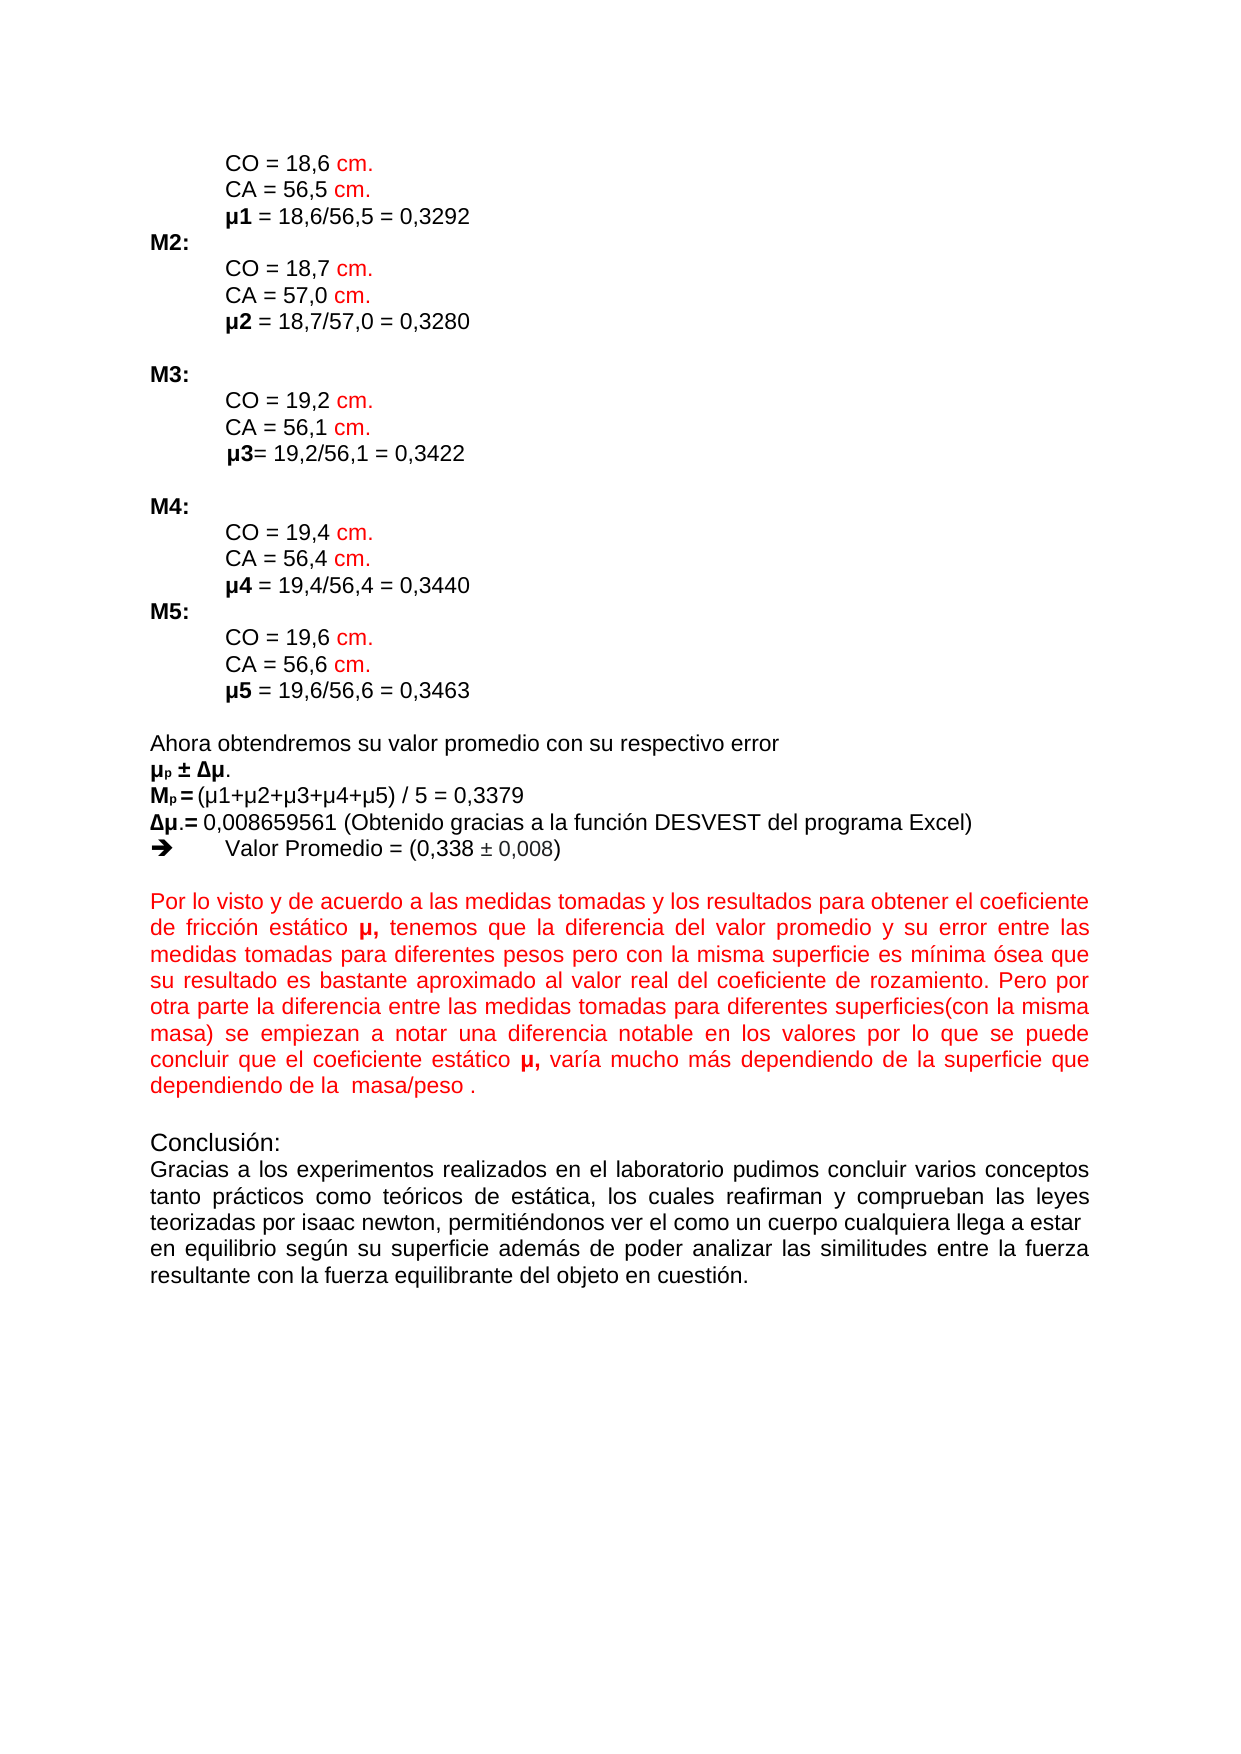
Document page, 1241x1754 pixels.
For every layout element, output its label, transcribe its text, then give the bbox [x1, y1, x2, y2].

text μ4 = 19,4/56,4 = 0,3440 [150, 572, 1090, 598]
text μ5 = 19,6/56,6 = 0,3463 [150, 677, 1090, 703]
text CO = 19,4 cm. [150, 519, 1090, 545]
text CA = 56,4 cm. [150, 545, 1090, 572]
text ∆μ.= 0,008659561 (Obtenido gracias a la función DESVEST del programa Excel) [150, 809, 1090, 835]
text Conclusión: [150, 1127, 1090, 1156]
text CO = 19,6 cm. [150, 624, 1090, 651]
text Ahora obtendremos su valor promedio con su respectivo error [150, 730, 1090, 756]
text CA = 56,5 cm. [150, 176, 1090, 203]
text μ2 = 18,7/57,0 = 0,3280 [150, 308, 1090, 334]
text μp ± ∆μ. [150, 756, 1090, 782]
text CA = 57,0 cm. [150, 282, 1090, 308]
text M4: [150, 493, 1090, 519]
text M5: [150, 598, 1090, 624]
text CA = 56,6 cm. [150, 651, 1090, 677]
text Gracias a los experimentos realizados en el laboratorio pudimos concluir varios conceptos tanto prácticos como teóricos de estática, los cuales reafirman y comprueban las leyes teorizadas por isaac newton, permitiéndonos ver el como un cuerpo cualquiera llega a estar en equilibrio según su superficie además de poder analizar las similitudes entre la fuerza resultante con la fuerza equilibrante del objeto en cuestión. [150, 1156, 1090, 1288]
text M2: [150, 229, 1090, 255]
text μ1 = 18,6/56,5 = 0,3292 [150, 203, 1090, 229]
text Μp = (μ1+μ2+μ3+μ4+μ5) / 5 = 0,3379 [150, 782, 1090, 809]
text μ3= 19,2/56,1 = 0,3422 [150, 440, 1090, 466]
text CA = 56,1 cm. [150, 413, 1090, 440]
text M3: [150, 361, 1090, 387]
text CO = 19,2 cm. [150, 387, 1090, 413]
text CO = 18,7 cm. [150, 255, 1090, 282]
list Valor Promedio = (0,338 ± 0,008) [150, 835, 1090, 862]
text Por lo visto y de acuerdo a las medidas tomadas y los resultados para obtener el coeficiente de fricción estático μ, tenemos que la diferencia del valor promedio y su error entre las medidas tomadas para diferentes pesos pero con la misma superficie es mínima ósea que su resultado es bastante aproximado al valor real del coeficiente de rozamiento. Pero por otra parte la diferencia entre las medidas tomadas para diferentes superficies(con la misma masa) se empiezan a notar una diferencia notable en los valores por lo que se puede concluir que el coeficiente estático μ, varía mucho más dependiendo de la superficie que dependiendo de la masa/peso . [150, 888, 1090, 1099]
text CO = 18,6 cm. [150, 150, 1090, 176]
